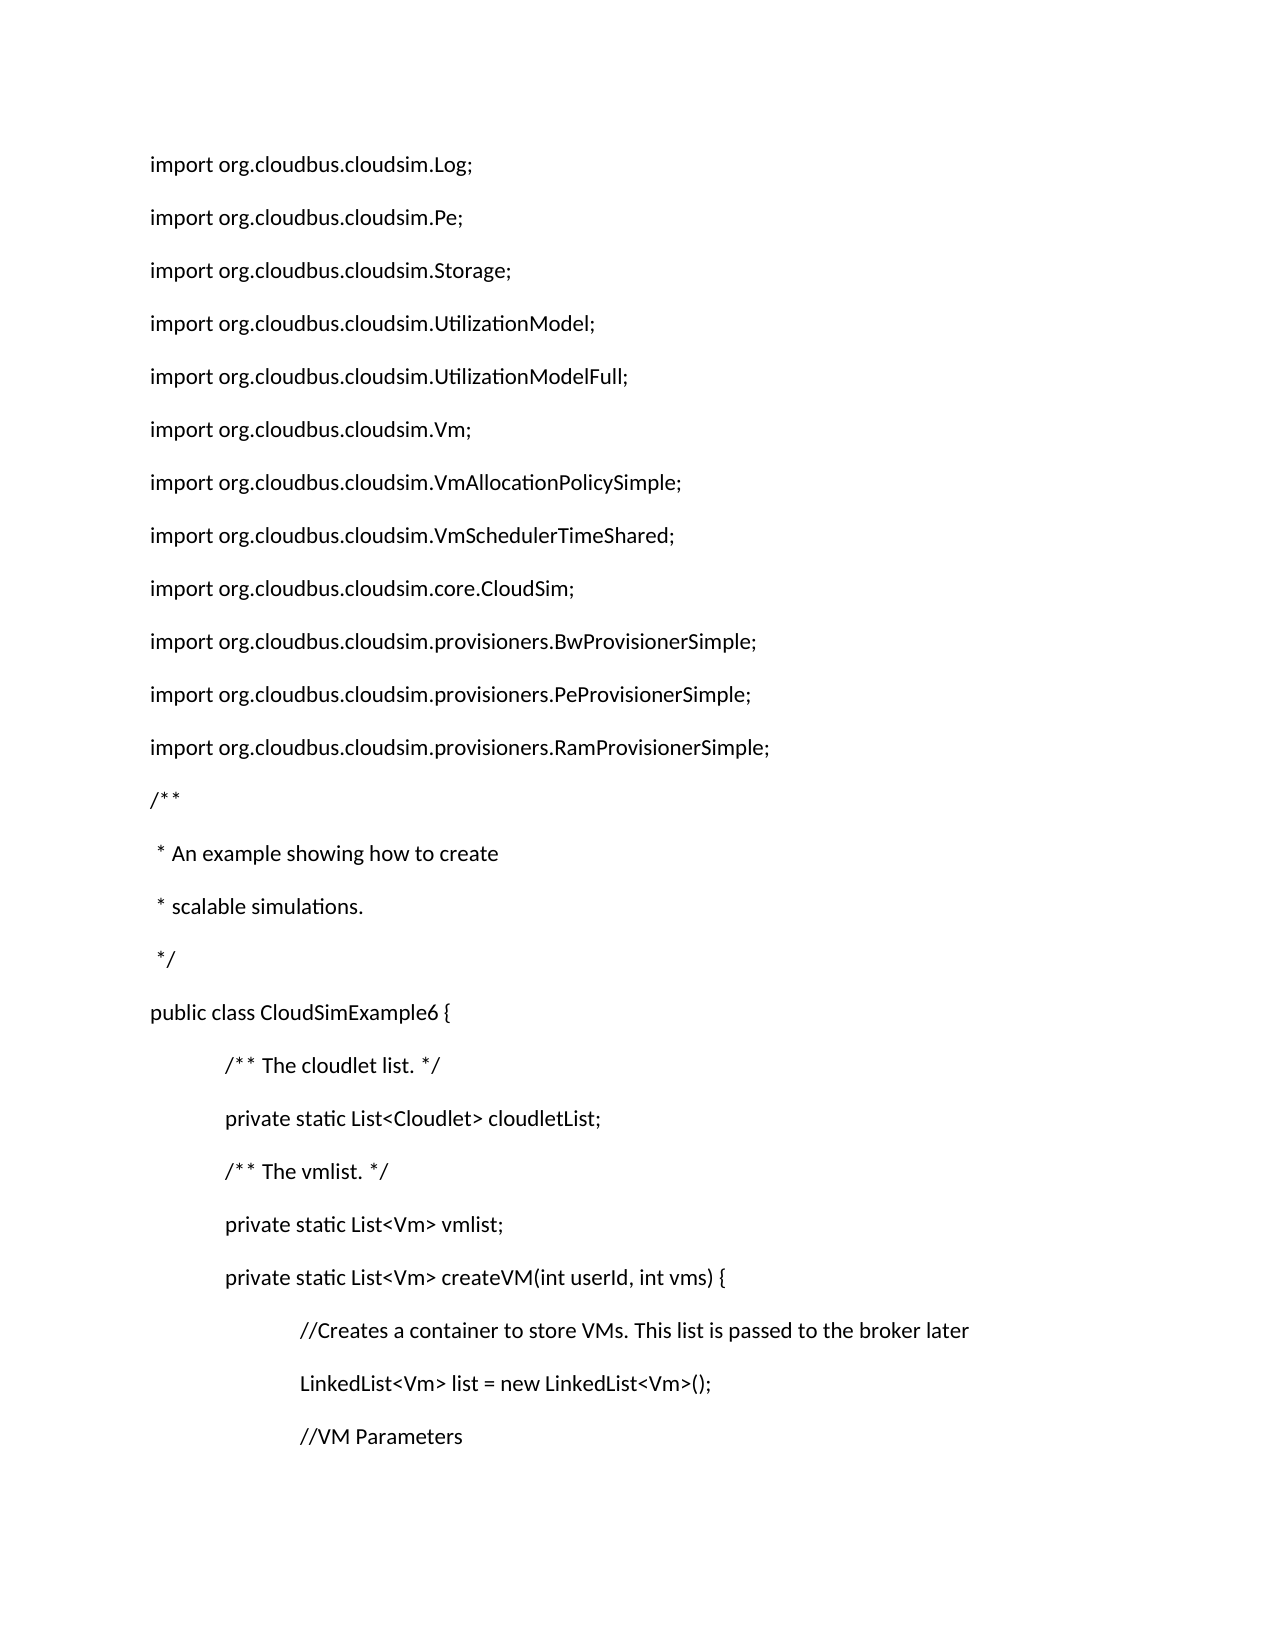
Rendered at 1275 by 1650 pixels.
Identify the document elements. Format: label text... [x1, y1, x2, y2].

text public class CloudSimExample6 { [150, 998, 1125, 1026]
text import org.cloudbus.cloudsim.UtilizationModelFull; [150, 362, 1125, 390]
text private static List<Vm> createVM(int userId, int vms) { [150, 1263, 1125, 1291]
text //VM Parameters [150, 1422, 1125, 1451]
text private static List<Cloudlet> cloudletList; [150, 1104, 1125, 1132]
text import org.cloudbus.cloudsim.VmAllocationPolicySimple; [150, 468, 1125, 496]
text import org.cloudbus.cloudsim.provisioners.BwProvisionerSimple; [150, 627, 1125, 655]
text */ [150, 945, 1125, 973]
text import org.cloudbus.cloudsim.VmSchedulerTimeShared; [150, 521, 1125, 549]
text /** [150, 786, 1125, 814]
text /** The vmlist. */ [150, 1157, 1125, 1185]
text * scalable simulations. [150, 892, 1125, 920]
text import org.cloudbus.cloudsim.provisioners.PeProvisionerSimple; [150, 680, 1125, 708]
text private static List<Vm> vmlist; [150, 1210, 1125, 1238]
text import org.cloudbus.cloudsim.Pe; [150, 203, 1125, 231]
text LinkedList<Vm> list = new LinkedList<Vm>(); [150, 1369, 1125, 1397]
text import org.cloudbus.cloudsim.provisioners.RamProvisionerSimple; [150, 733, 1125, 761]
text import org.cloudbus.cloudsim.Log; [150, 150, 1125, 178]
text /** The cloudlet list. */ [150, 1051, 1125, 1079]
text import org.cloudbus.cloudsim.Storage; [150, 256, 1125, 284]
text import org.cloudbus.cloudsim.UtilizationModel; [150, 309, 1125, 337]
text * An example showing how to create [150, 839, 1125, 867]
text import org.cloudbus.cloudsim.Vm; [150, 415, 1125, 443]
text import org.cloudbus.cloudsim.core.CloudSim; [150, 574, 1125, 602]
text //Creates a container to store VMs. This list is passed to the broker later [150, 1316, 1125, 1344]
